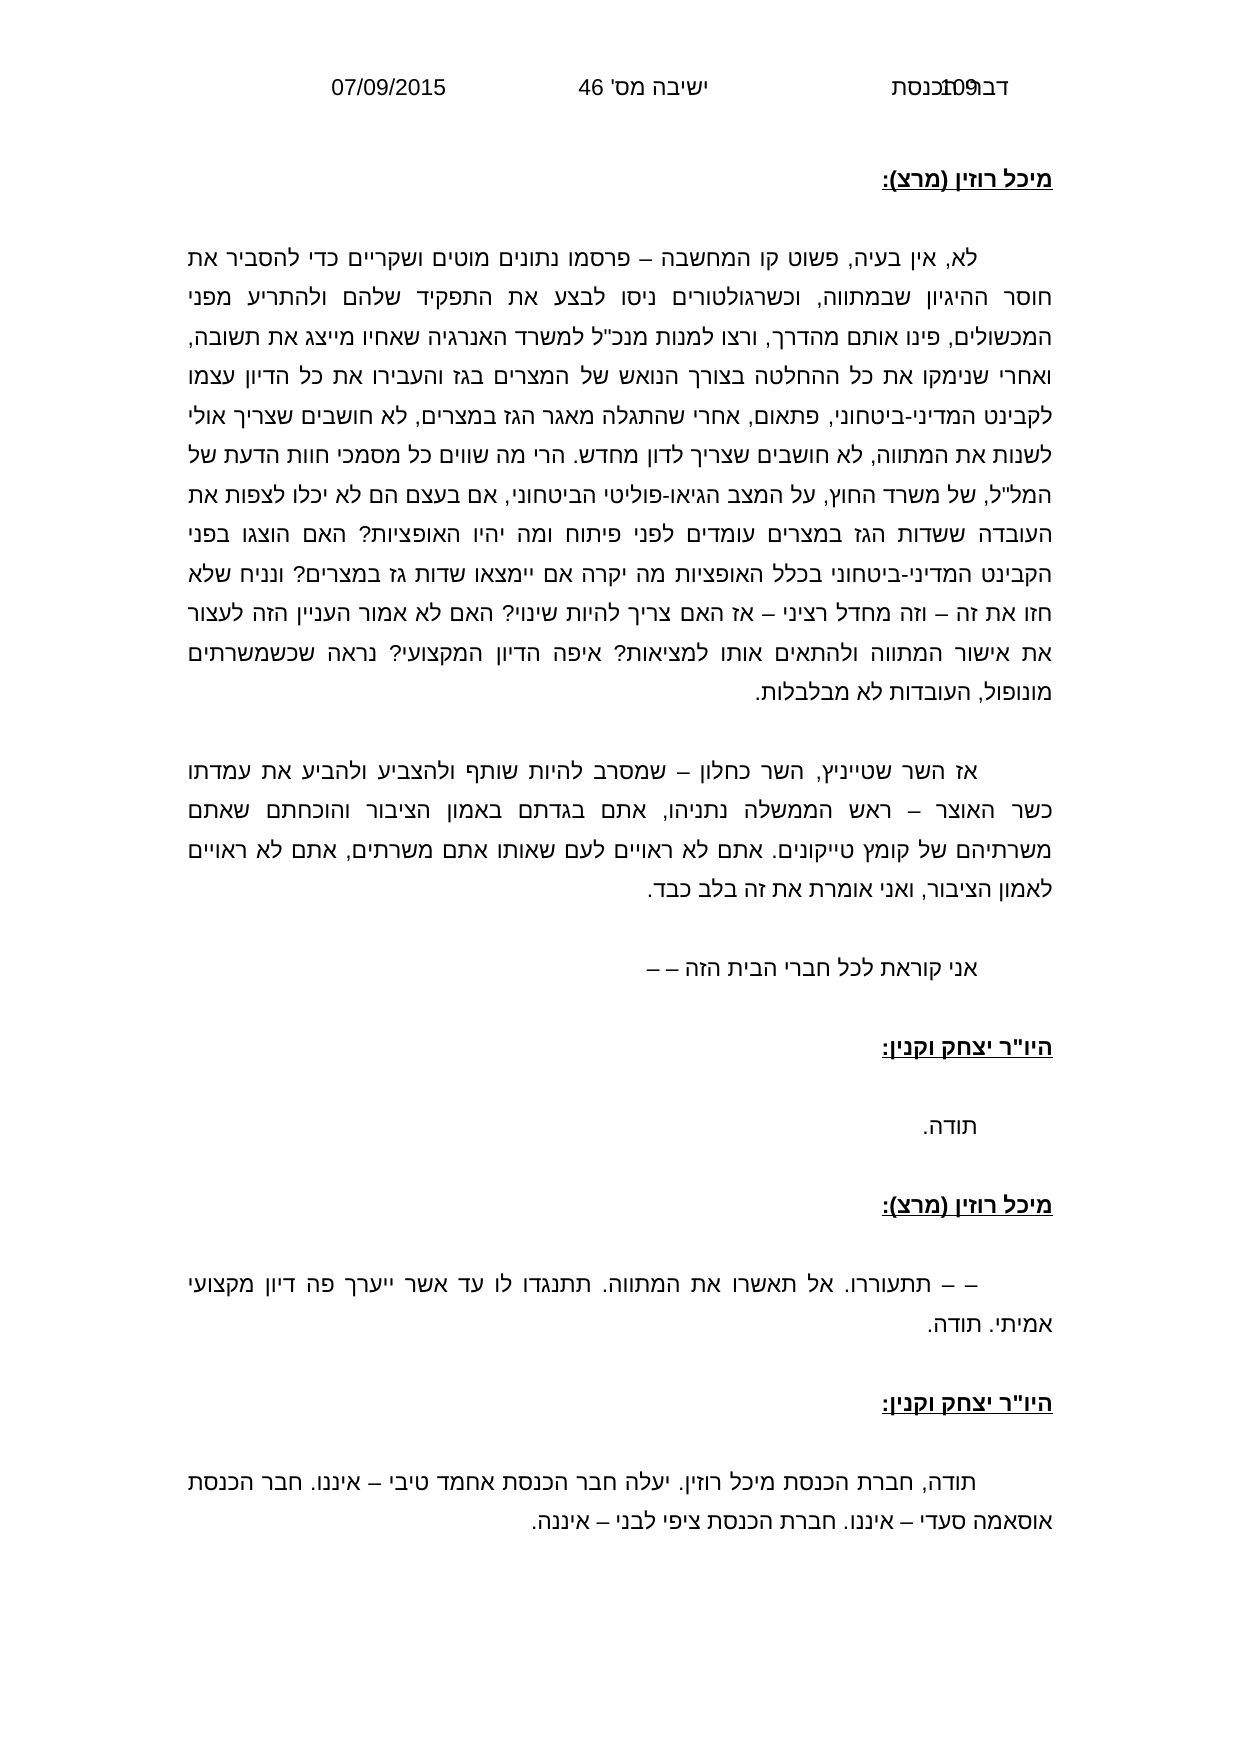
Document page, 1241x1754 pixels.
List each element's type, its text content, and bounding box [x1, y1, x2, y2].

text היו"ר יצחק וקנין: [187, 1390, 1053, 1416]
text היו"ר יצחק וקנין: [187, 1034, 1053, 1061]
text מיכל רוזין (מרצ): [187, 166, 1053, 192]
text – – תתעוררו. אל תאשרו את המתווה. תתנגדו לו עד אשר ייערך פה דיון מקצועי אמיתי. תודה. [187, 1271, 1053, 1337]
text מיכל רוזין (מרצ): [187, 1192, 1053, 1219]
text אני קוראת לכל חברי הבית הזה – – [187, 955, 1053, 982]
text לא, אין בעיה, פשוט קו המחשבה – פרסמו נתונים מוטים ושקריים כדי להסביר את חוסר ההיגיון שבמתווה, וכשרגולטורים ניסו לבצע את התפקיד שלהם ולהתריע מפני המכשולים, פינו אותם מהדרך, ורצו למנות מנכ"ל למשרד האנרגיה שאחיו מייצג את תשובה, ואחרי שנימקו את כל ההחלטה בצורך הנואש של המצרים בגז והעבירו את כל הדיון עצמו לקבינט המדיני-ביטחוני, פתאום, אחרי שהתגלה מאגר הגז במצרים, לא חושבים שצריך אולי לשנות את המתווה, לא חושבים שצריך לדון מחדש. הרי מה שווים כל מסמכי חוות הדעת של המל"ל, של משרד החוץ, על המצב הגיאו-פוליטי הביטחוני, אם בעצם הם לא יכלו לצפות את העובדה ששדות הגז במצרים עומדים לפני פיתוח ומה יהיו האופציות? האם הוצגו בפני הקבינט המדיני-ביטחוני בכלל האופציות מה יקרה אם יימצאו שדות גז במצרים? ונניח שלא חזו את זה – וזה מחדל רציני – אז האם צריך להיות שינוי? האם לא אמור העניין הזה לעצור את אישור המתווה ולהתאים אותו למציאות? איפה הדיון המקצועי? נראה שכשמשרתים מונופול, העובדות לא מבלבלות. [187, 245, 1053, 705]
text תודה, חברת הכנסת מיכל רוזין. יעלה חבר הכנסת אחמד טיבי – איננו. חבר הכנסת אוסאמה סעדי – איננו. חברת הכנסת ציפי לבני – איננה. [187, 1469, 1053, 1534]
text אז השר שטייניץ, השר כחלון – שמסרב להיות שותף ולהצביע ולהביע את עמדתו כשר האוצר – ראש הממשלה נתניהו, אתם בגדתם באמון הציבור והוכחתם שאתם משרתיהם של קומץ טייקונים. אתם לא ראויים לעם שאותו אתם משרתים, אתם לא ראויים לאמון הציבור, ואני אומרת את זה בלב כבד. [187, 758, 1053, 903]
text תודה. [187, 1113, 1053, 1140]
